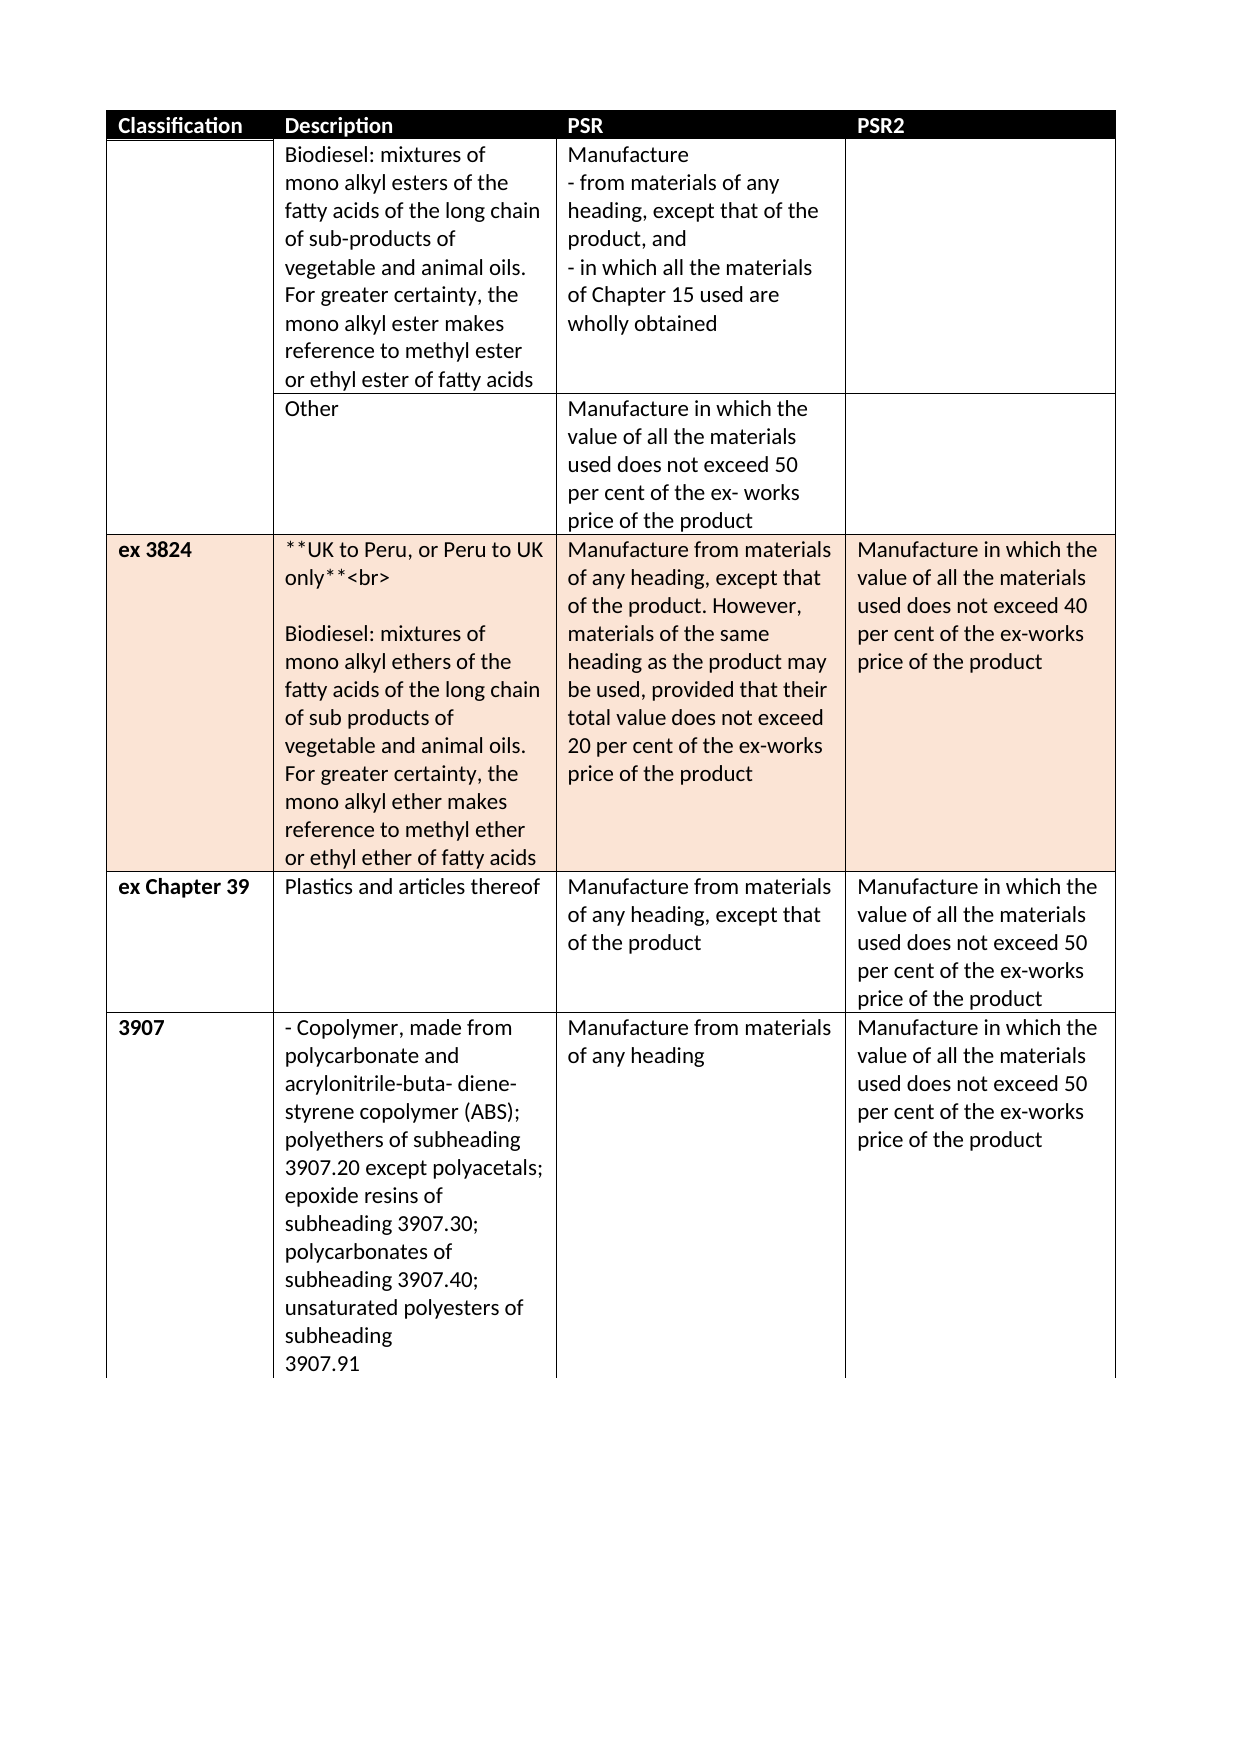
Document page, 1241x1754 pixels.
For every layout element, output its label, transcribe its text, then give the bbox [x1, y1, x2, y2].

table_header PSR [557, 111, 845, 139]
table_cell Manufacture from materials of any heading [557, 1013, 845, 1378]
table_cell Manufacture in which the value of all the materials used does not exceed 50 per cent of the ex-works price of the product [846, 1013, 1115, 1378]
table_header PSR2 [846, 111, 1115, 139]
table_cell ex Chapter 39 [107, 872, 273, 1012]
table_cell Manufacture from materials of any heading, except that of the product [557, 872, 845, 1012]
table_cell [846, 140, 1115, 393]
table_cell Plastics and articles thereof [274, 872, 556, 1012]
table_cell Manufacture from materials of any heading, except that of the product. However, materials of the same heading as the product may be used, provided that their total value does not exceed 20 per cent of the ex-works price of the product [557, 535, 845, 871]
table_cell Manufacture in which the value of all the materials used does not exceed 40 per cent of the ex-works price of the product [846, 535, 1115, 871]
table_cell ex 3824 [107, 535, 273, 871]
table_cell [846, 394, 1115, 534]
table_cell Other [274, 394, 556, 534]
table_cell - Copolymer, made from polycarbonate and acrylonitrile-buta- diene-styrene copolymer (ABS); polyethers of subheading 3907.20 except polyacetals; epoxide resins of subheading 3907.30; polycarbonates of subheading 3907.40; unsaturated polyesters of subheading 3907.91 [274, 1013, 556, 1378]
table_header Classification [107, 111, 273, 139]
table_cell Biodiesel: mixtures of mono alkyl esters of the fatty acids of the long chain of sub-products of vegetable and animal oils. For greater certainty, the mono alkyl ester makes reference to methyl ester or ethyl ester of fatty acids [274, 140, 556, 393]
table_cell Manufacture - from materials of any heading, except that of the product, and - in which all the materials of Chapter 15 used are wholly obtained [557, 140, 845, 393]
table_cell **UK to Peru, or Peru to UK only**<br> Biodiesel: mixtures of mono alkyl ethers of the fatty acids of the long chain of sub products of vegetable and animal oils. For greater certainty, the mono alkyl ether makes reference to methyl ether or ethyl ether of fatty acids [274, 535, 556, 871]
table_cell 3907 [107, 1013, 273, 1378]
table_header Description [274, 111, 556, 139]
table_cell Manufacture in which the value of all the materials used does not exceed 50 per cent of the ex-works price of the product [846, 872, 1115, 1012]
table_cell Manufacture in which the value of all the materials used does not exceed 50 per cent of the ex- works price of the product [557, 394, 845, 534]
